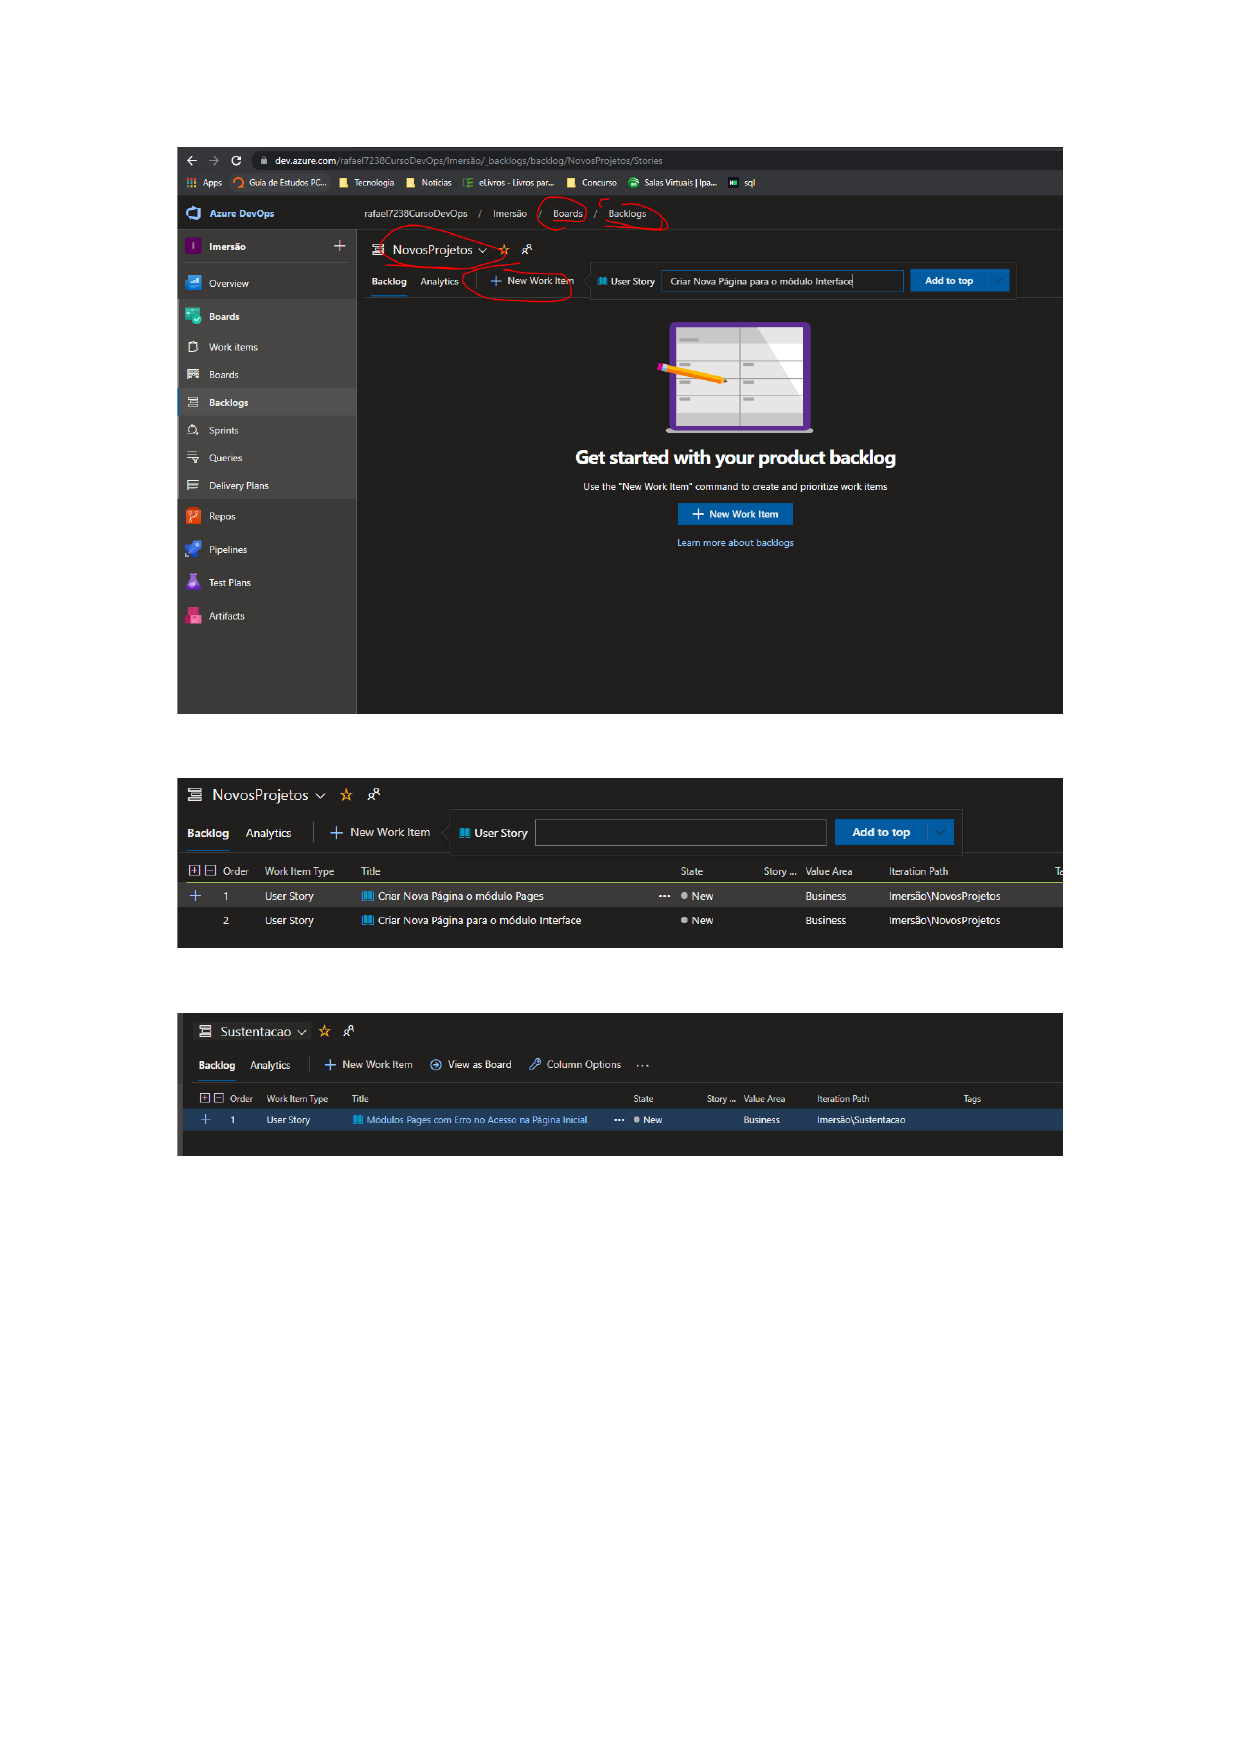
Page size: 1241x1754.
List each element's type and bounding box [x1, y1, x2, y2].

picture [177, 1013, 1063, 1156]
picture [177, 778, 1063, 948]
picture [177, 147, 1063, 714]
